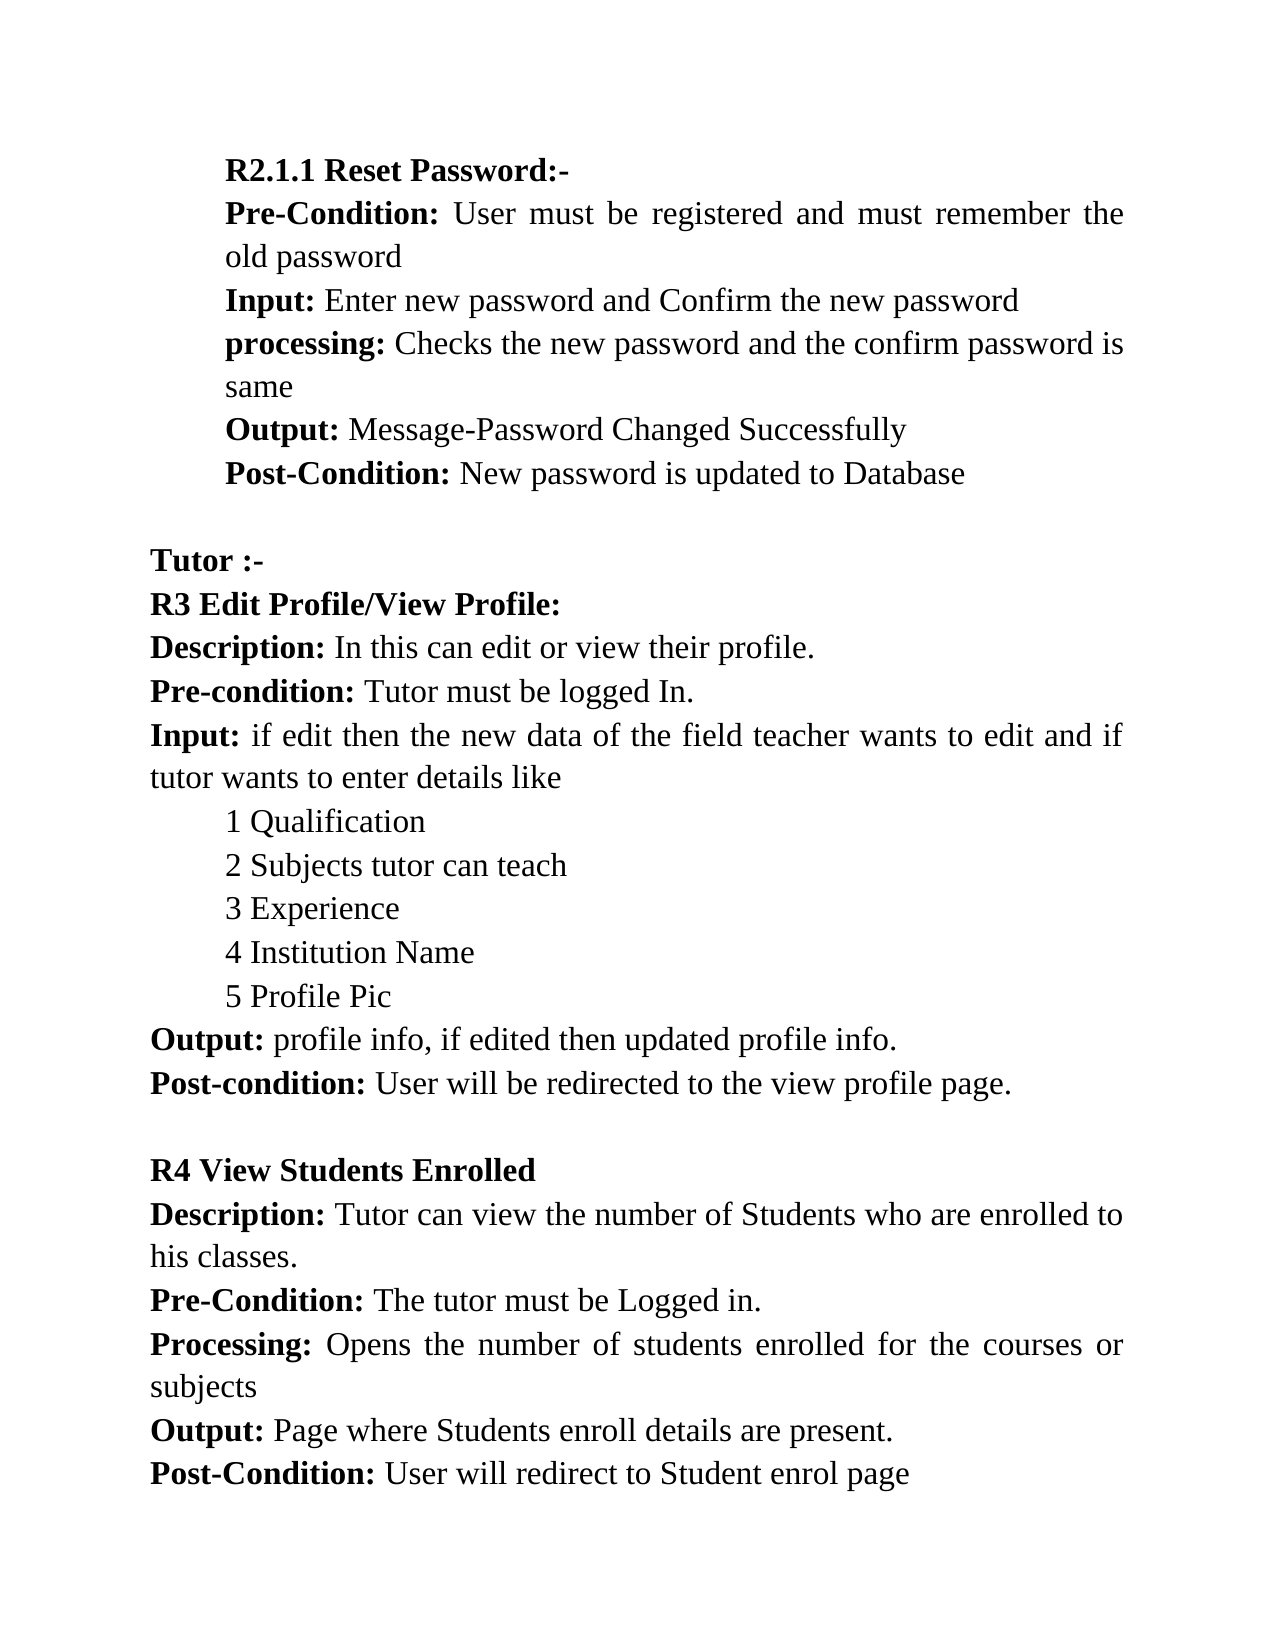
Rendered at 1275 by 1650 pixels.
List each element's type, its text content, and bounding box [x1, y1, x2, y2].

text Description: Tutor can view the number of Students who are enrolled to his classes. [150, 1194, 1125, 1275]
text Post-Condition: User will redirect to Student enrol page [150, 1454, 1125, 1492]
text 3 Experience [150, 888, 1125, 927]
text Pre-Condition: User must be registered and must remember the old password [225, 194, 1125, 274]
text Description: In this can edit or view their profile. [150, 628, 1125, 666]
text 4 Institution Name [150, 932, 1125, 971]
text Input: if edit then the new data of the field teacher wants to edit and if tutor wants to enter details like [150, 715, 1125, 796]
text Processing: Opens the number of students enrolled for the courses or subjects [150, 1324, 1125, 1405]
text Post-Condition: New password is updated to Database [150, 453, 1125, 492]
text 1 Qualification [150, 801, 1125, 839]
text R3 Edit Profile/View Profile: [150, 584, 1125, 622]
text Input: Enter new password and Confirm the new password [150, 280, 1125, 318]
text R2.1.1 Reset Password:- [150, 150, 1125, 188]
text 5 Profile Pic [150, 976, 1125, 1014]
text Post-condition: User will be redirected to the view profile page. [150, 1063, 1125, 1101]
text 2 Subjects tutor can teach [150, 845, 1125, 883]
text Output: profile info, if edited then updated profile info. [150, 1019, 1125, 1058]
text Tutor :- [150, 541, 1125, 579]
text R4 View Students Enrolled [150, 1150, 1125, 1189]
text Pre-Condition: The tutor must be Logged in. [150, 1280, 1125, 1318]
text Output: Page where Students enroll details are present. [150, 1410, 1125, 1448]
text Output: Message-Password Changed Successfully [150, 409, 1125, 448]
text processing: Checks the new password and the confirm password is same [225, 323, 1125, 404]
text Pre-condition: Tutor must be logged In. [150, 671, 1125, 710]
